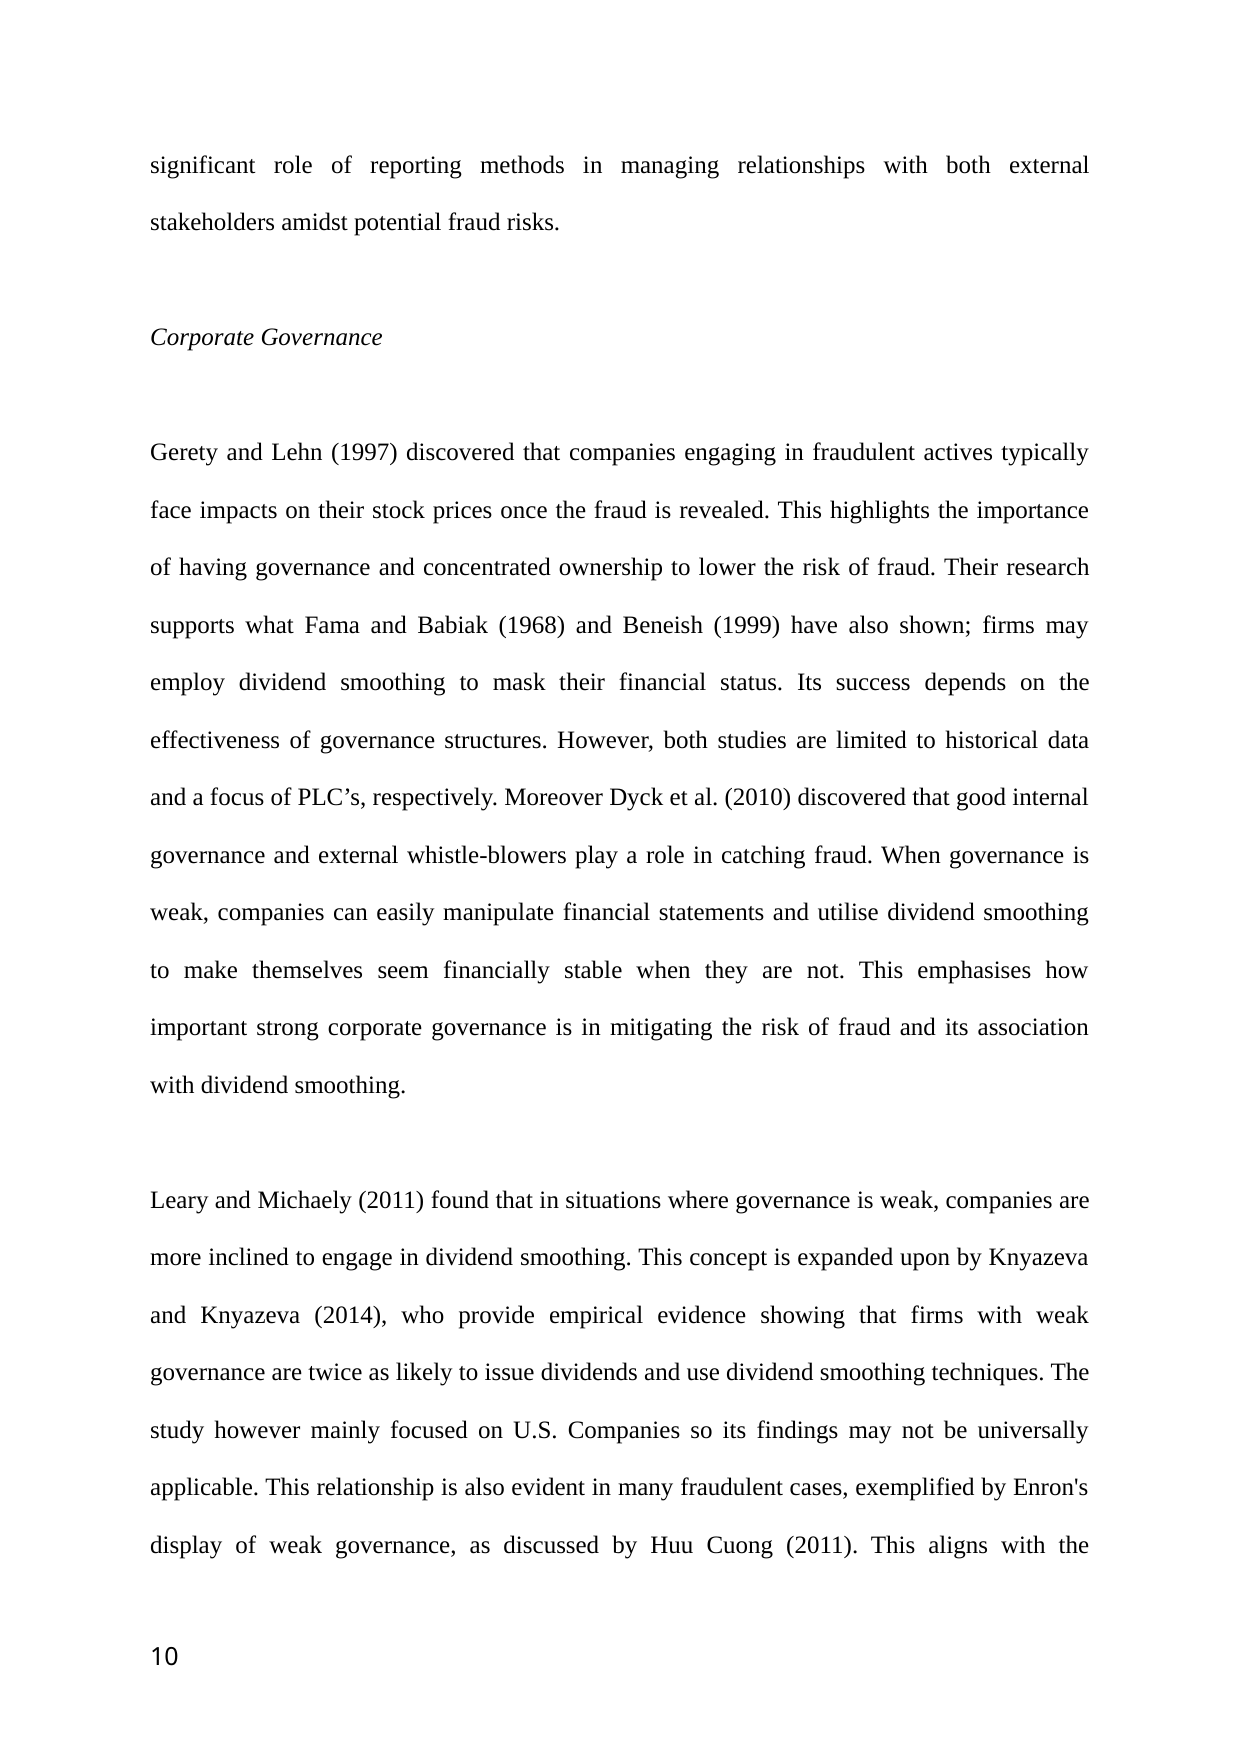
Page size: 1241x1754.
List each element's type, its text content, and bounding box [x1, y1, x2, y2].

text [150, 150, 1090, 236]
text Gerety and Lehn (1997) discovered that companies engaging in fraudulent actives typically face impacts on their stock prices once the fraud is revealed. This highlights the importance of having governance and concentrated ownership to lower the risk of fraud. Their research supports what Fama and Babiak (1968) and Beneish (1999) have also shown; firms may employ dividend smoothing to mask their financial status. Its success depends on the effectiveness of governance structures. However, both studies are limited to historical data and a focus of PLC’s, respectively. Moreover Dyck et al. (2010) discovered that good internal governance and external whistle-blowers play a role in catching fraud. When governance is weak, companies can easily manipulate financial statements and utilise dividend smoothing to make themselves seem financially stable when they are not. This emphasises how important strong corporate governance is in mitigating the risk of fraud and its association with dividend smoothing. [150, 437, 1090, 1099]
text Corporate Governance [150, 322, 1090, 351]
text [150, 1127, 1090, 1559]
